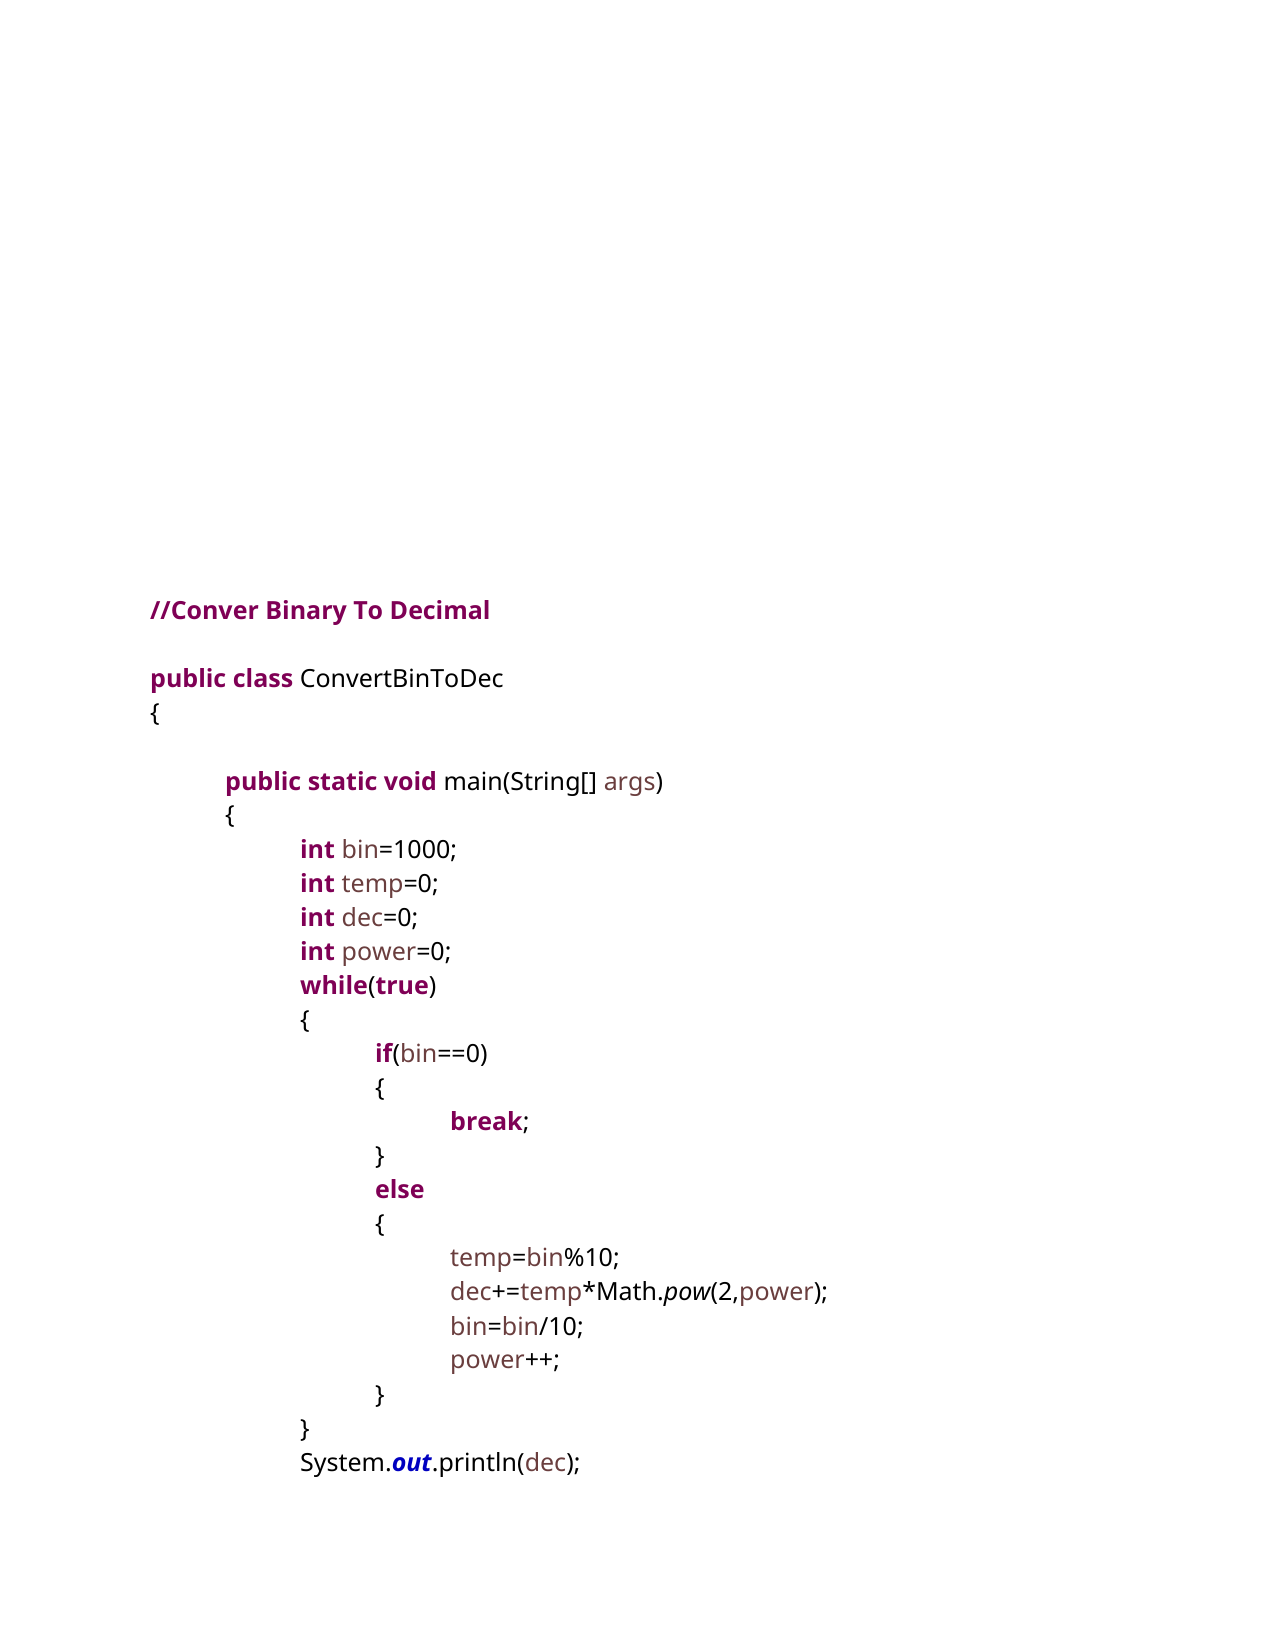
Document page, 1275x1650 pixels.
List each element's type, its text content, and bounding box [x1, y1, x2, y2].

text { [150, 695, 1125, 729]
text { [150, 1070, 1125, 1104]
text break; [150, 1104, 1125, 1138]
text { [150, 797, 1125, 831]
text } [150, 1138, 1125, 1172]
text int dec=0; [150, 899, 1125, 933]
text dec+=temp*Math.pow(2,power); [150, 1274, 1125, 1308]
text //Conver Binary To Decimal [150, 593, 1125, 627]
text public static void main(String[] args) [150, 763, 1125, 797]
text temp=bin%10; [150, 1240, 1125, 1274]
text } [150, 1376, 1125, 1410]
text System.out.println(dec); [150, 1444, 1125, 1478]
text power++; [150, 1342, 1125, 1376]
text int temp=0; [150, 865, 1125, 899]
text int power=0; [150, 933, 1125, 967]
text { [150, 1002, 1125, 1036]
text } [150, 1410, 1125, 1444]
text public class ConvertBinToDec [150, 661, 1125, 695]
text int bin=1000; [150, 831, 1125, 865]
text else [150, 1172, 1125, 1206]
text if(bin==0) [150, 1036, 1125, 1070]
text { [150, 1206, 1125, 1240]
text bin=bin/10; [150, 1308, 1125, 1342]
text while(true) [150, 967, 1125, 1002]
